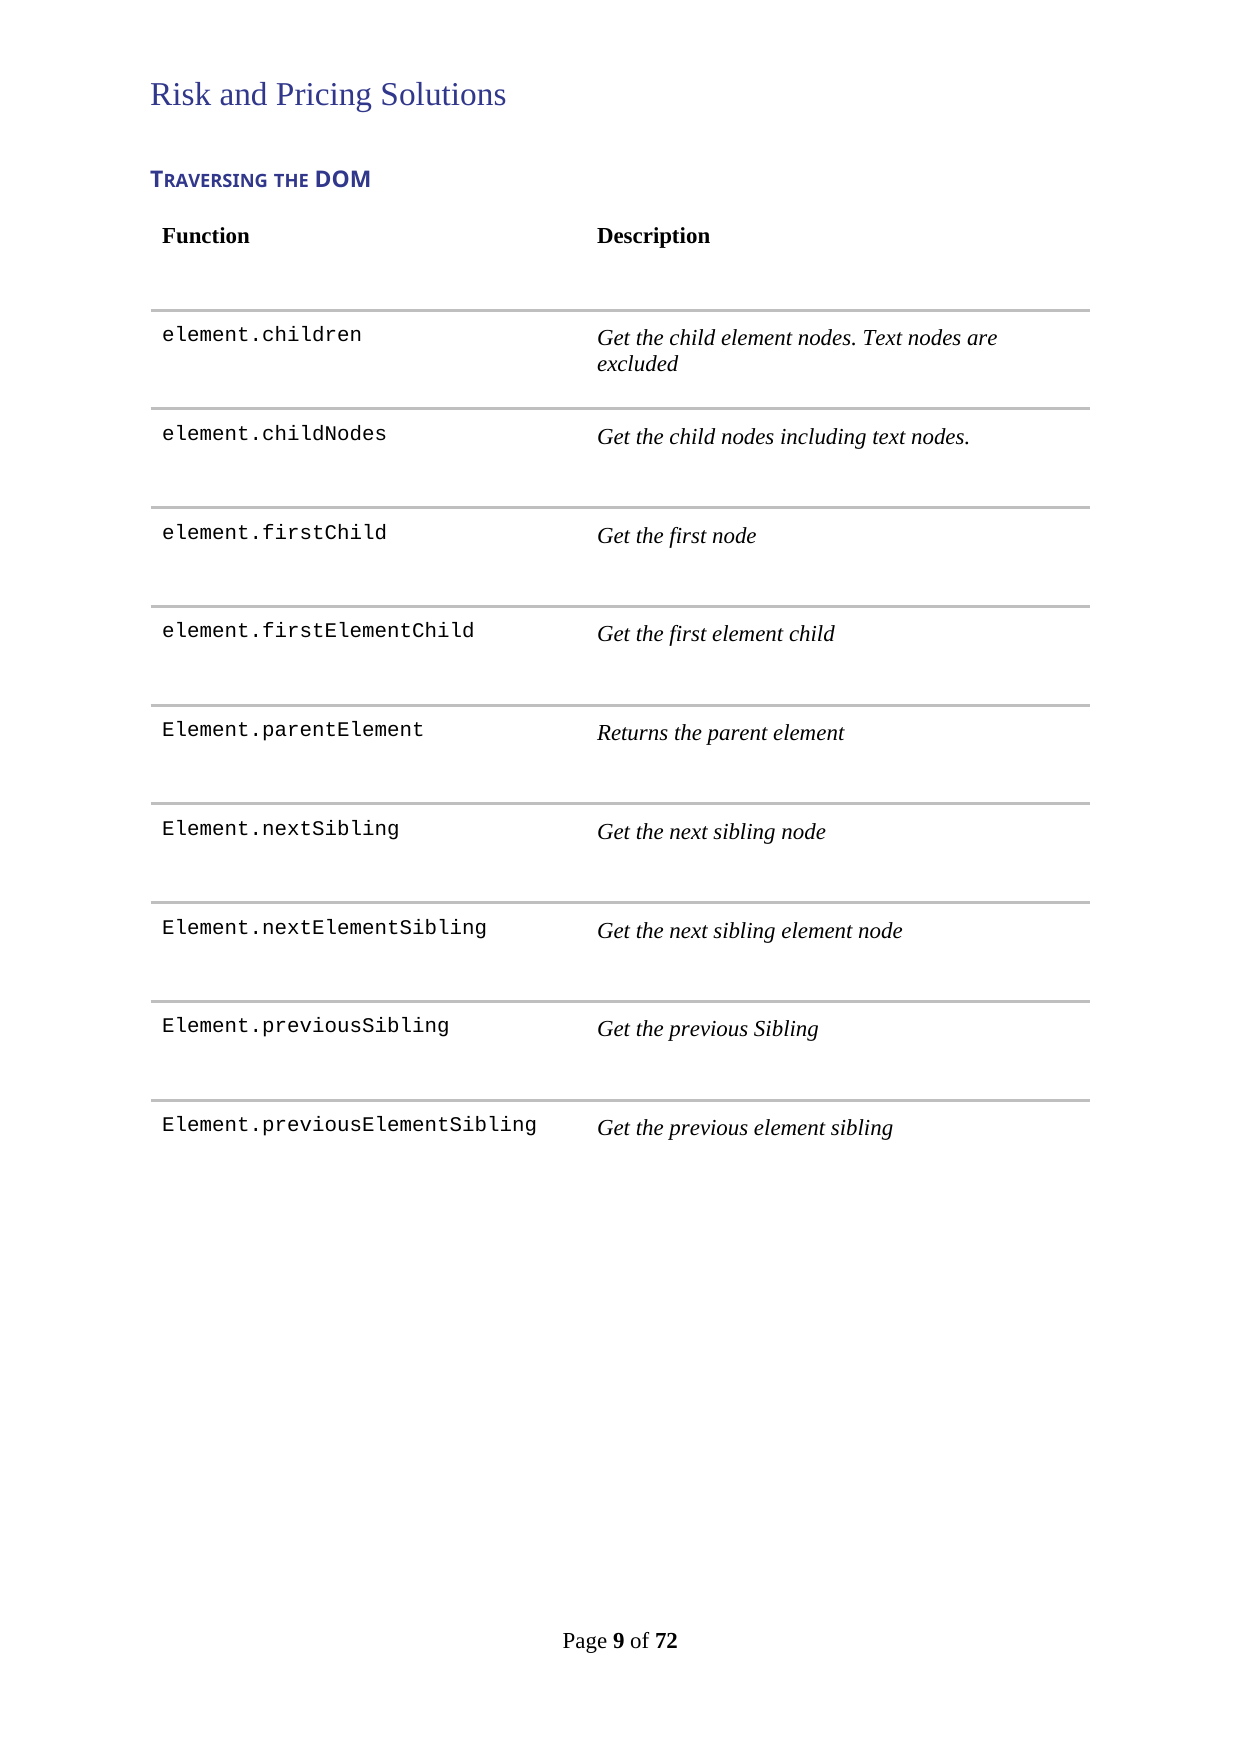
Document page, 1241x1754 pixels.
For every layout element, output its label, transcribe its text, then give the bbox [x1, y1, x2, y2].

table_cell Element.previousSibling [151, 1003, 586, 1098]
table_cell Get the previous Sibling [586, 1003, 1090, 1098]
table_cell Get the next sibling element node [586, 904, 1090, 1000]
table_cell Element.previousElementSibling [151, 1102, 586, 1197]
table_cell Element.nextElementSibling [151, 904, 586, 1000]
table_cell element.children [151, 312, 586, 407]
table_cell Get the next sibling node [586, 805, 1090, 901]
table_cell element.childNodes [151, 410, 586, 506]
table_cell element.firstChild [151, 509, 586, 605]
subtitle Traversing the DOM [150, 163, 1090, 194]
table_cell Get the previous element sibling [586, 1102, 1090, 1197]
table_cell Get the first element child [586, 608, 1090, 703]
table_cell Element.parentElement [151, 707, 586, 802]
table_cell Get the child element nodes. Text nodes are excluded [586, 312, 1090, 407]
table_cell Get the first node [586, 509, 1090, 605]
table_cell element.firstElementChild [151, 608, 586, 703]
table_cell Element.nextSibling [151, 805, 586, 901]
table_cell Get the child nodes including text nodes. [586, 410, 1090, 506]
table_cell Returns the parent element [586, 707, 1090, 802]
table_header Description [586, 210, 1090, 308]
table_header Function [151, 210, 586, 308]
